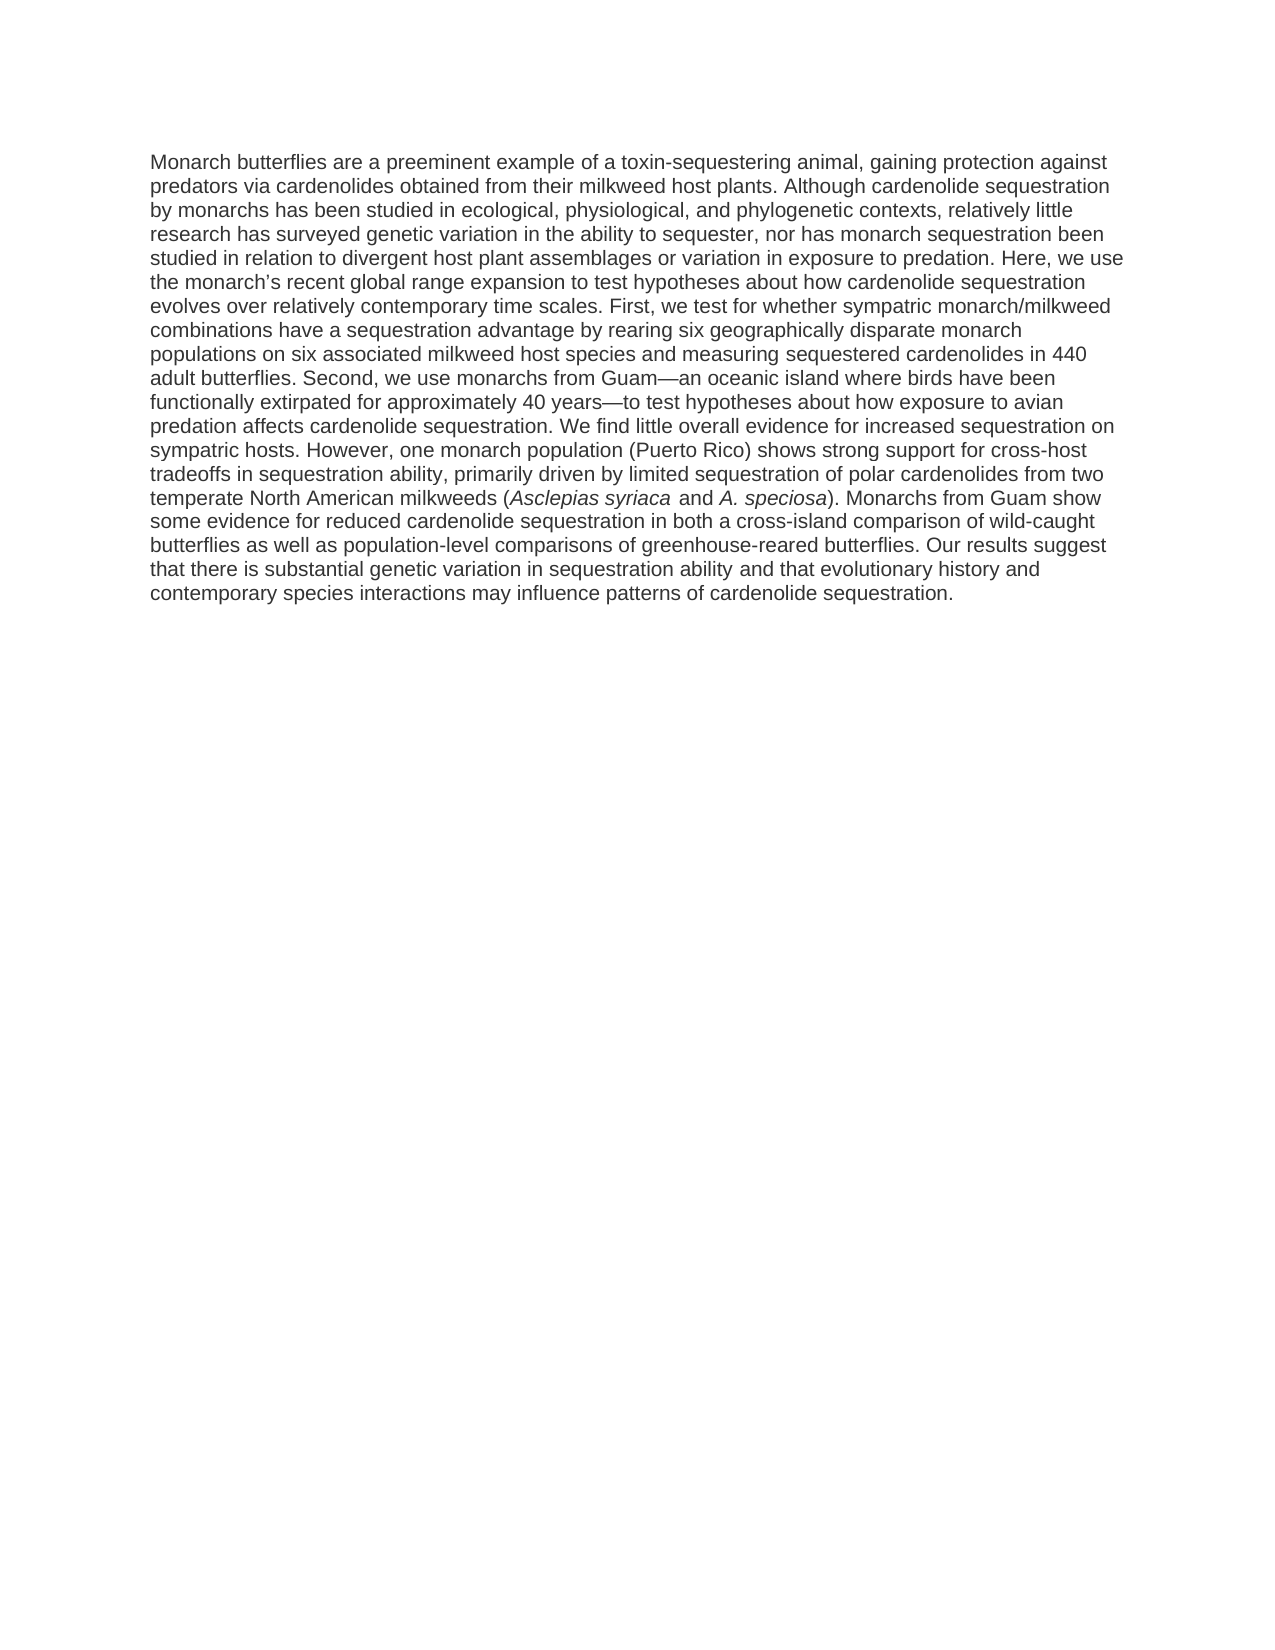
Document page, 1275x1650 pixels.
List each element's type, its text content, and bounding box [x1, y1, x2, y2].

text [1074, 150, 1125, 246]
text Monarch butterflies are a preeminent example of a toxin-sequestering animal, gaining protection against predators via cardenolides obtained from their milkweed host plants. Although cardenolide sequestration by monarchs has been studied in ecological, physiological, and phylogenetic contexts, relatively little research has surveyed genetic variation in the ability to sequester, nor has monarch sequestration been studied in relation to divergent host plant assemblages or variation in exposure to predation. Here, we use the monarch’s recent global range expansion to test hypotheses about how cardenolide sequestration evolves over relatively contemporary time scales. First, we test for whether sympatric monarch/milkweed combinations have a sequestration advantage by rearing six geographically disparate monarch populations on six associated milkweed host species and measuring sequestered cardenolides in 440 adult butterflies. Second, we use monarchs from Guam—an oceanic island where birds have been functionally extirpated for approximately 40 years—to test hypotheses about how exposure to avian predation affects cardenolide sequestration. We find little overall evidence for increased sequestration on sympatric hosts. However, one monarch population (Puerto Rico) shows strong support for cross-host tradeoffs in sequestration ability, primarily driven by limited sequestration of polar cardenolides from two temperate North American milkweeds (Asclepias syriaca and A. speciosa). Monarchs from Guam show some evidence for reduced cardenolide sequestration in both a cross-island comparison of wild-caught butterflies as well as population-level comparisons of greenhouse-reared butterflies. Our results suggest that there is substantial genetic variation in sequestration ability and that evolutionary history and contemporary species interactions may influence patterns of cardenolide sequestration. [150, 270, 1125, 605]
